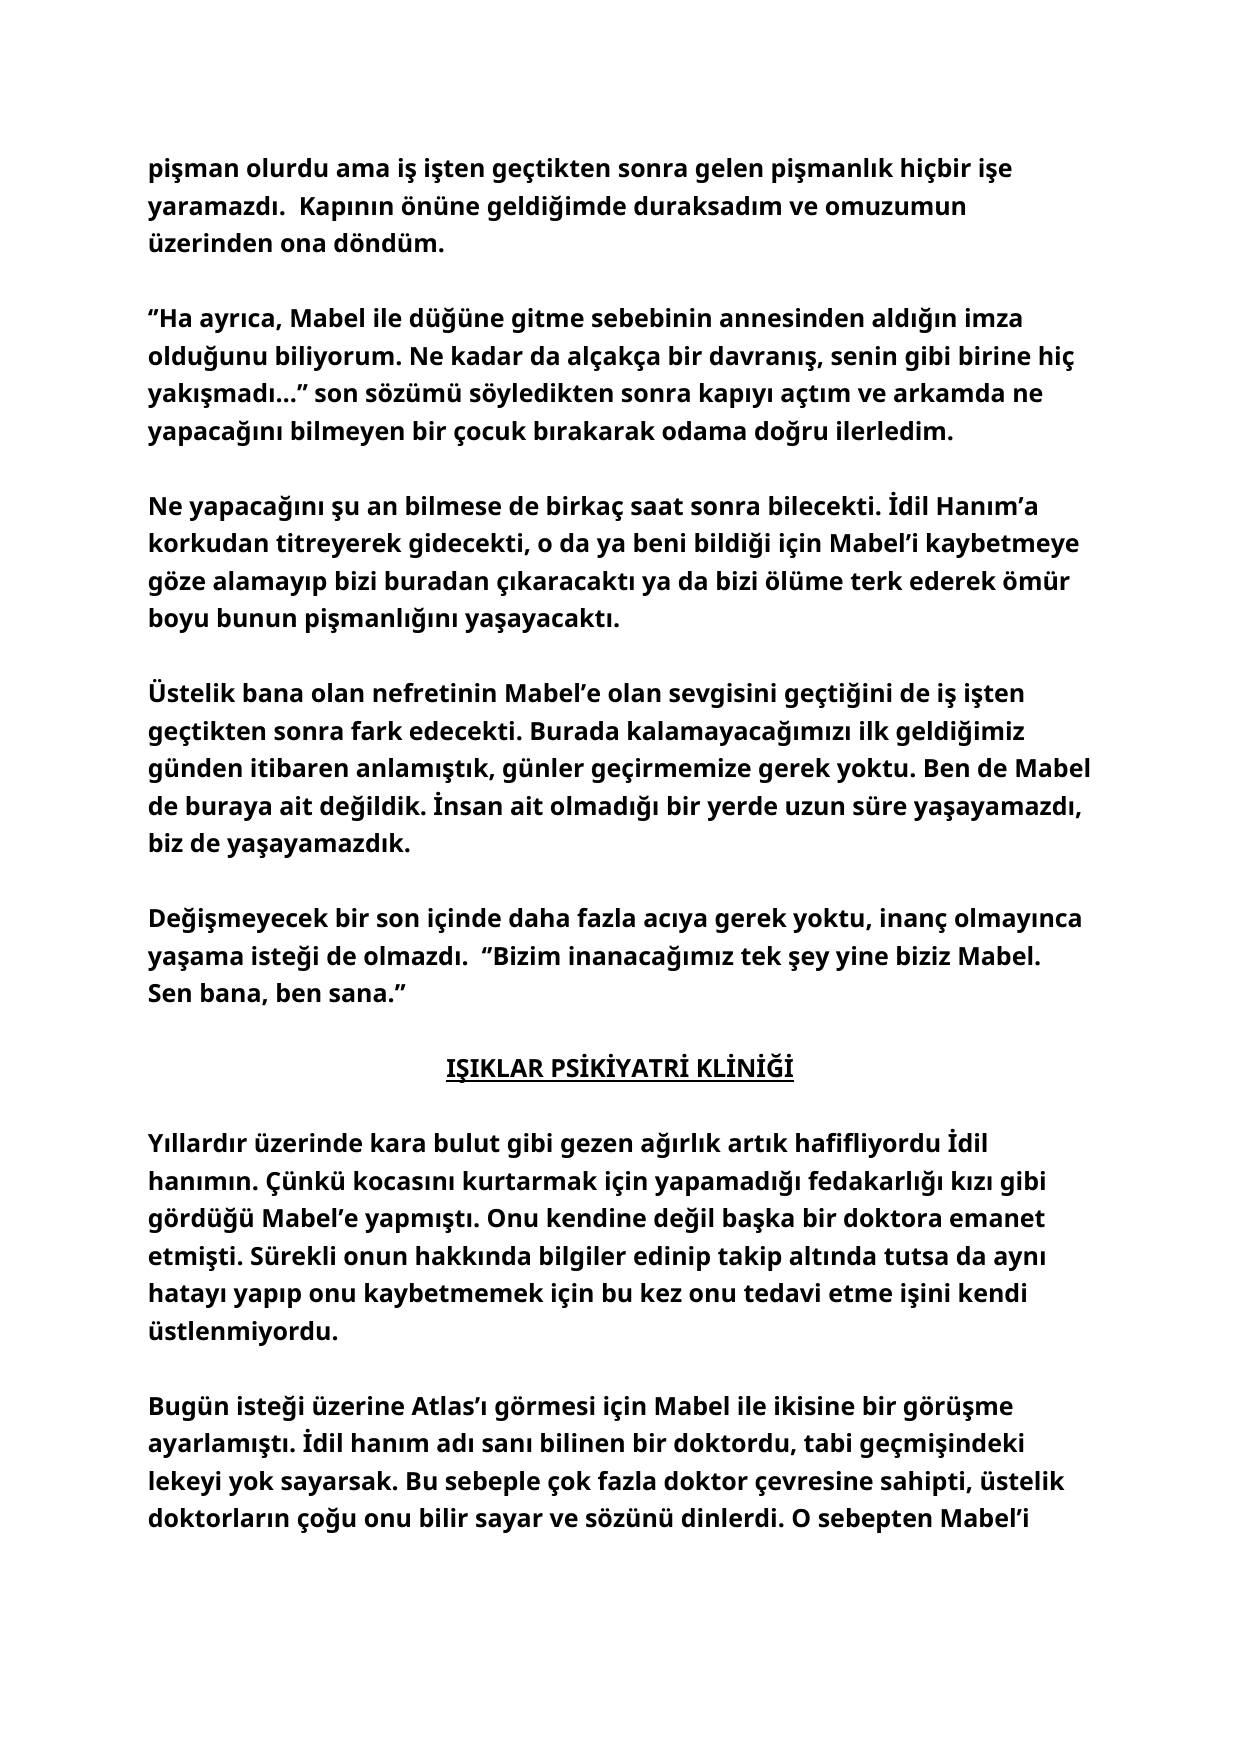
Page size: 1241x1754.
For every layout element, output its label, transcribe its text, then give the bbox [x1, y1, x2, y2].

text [148, 148, 1093, 260]
text Değişmeyecek bir son içinde daha fazla acıya gerek yoktu, inanç olmayınca yaşama isteği de olmazdı. ‘’Bizim inanacağımız tek şey yine biziz Mabel. Sen bana, ben sana.’’ [148, 898, 1093, 1010]
text Ne yapacağını şu an bilmese de birkaç saat sonra bilecekti. İdil Hanım’a korkudan titreyerek gidecekti, o da ya beni bildiği için Mabel’i kaybetmeye göze alamayıp bizi buradan çıkaracaktı ya da bizi ölüme terk ederek ömür boyu bunun pişmanlığını yaşayacaktı. [148, 485, 1093, 635]
text IŞIKLAR PSİKİYATRİ KLİNİĞİ [148, 1048, 1093, 1085]
text ‘’Ha ayrıca, Mabel ile düğüne gitme sebebinin annesinden aldığın imza olduğunu biliyorum. Ne kadar da alçakça bir davranış, senin gibi birine hiç yakışmadı…’’ son sözümü söyledikten sonra kapıyı açtım ve arkamda ne yapacağını bilmeyen bir çocuk bırakarak odama doğru ilerledim. [148, 298, 1093, 448]
text Üstelik bana olan nefretinin Mabel’e olan sevgisini geçtiğini de iş işten geçtikten sonra fark edecekti. Burada kalamayacağımızı ilk geldiğimiz günden itibaren anlamıştık, günler geçirmemize gerek yoktu. Ben de Mabel de buraya ait değildik. İnsan ait olmadığı bir yerde uzun süre yaşayamazdı, biz de yaşayamazdık. [148, 673, 1093, 860]
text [148, 1385, 1093, 1535]
text Yıllardır üzerinde kara bulut gibi gezen ağırlık artık hafifliyordu İdil hanımın. Çünkü kocasını kurtarmak için yapamadığı fedakarlığı kızı gibi gördüğü Mabel’e yapmıştı. Onu kendine değil başka bir doktora emanet etmişti. Sürekli onun hakkında bilgiler edinip takip altında tutsa da aynı hatayı yapıp onu kaybetmemek için bu kez onu tedavi etme işini kendi üstlenmiyordu. [148, 1123, 1093, 1348]
